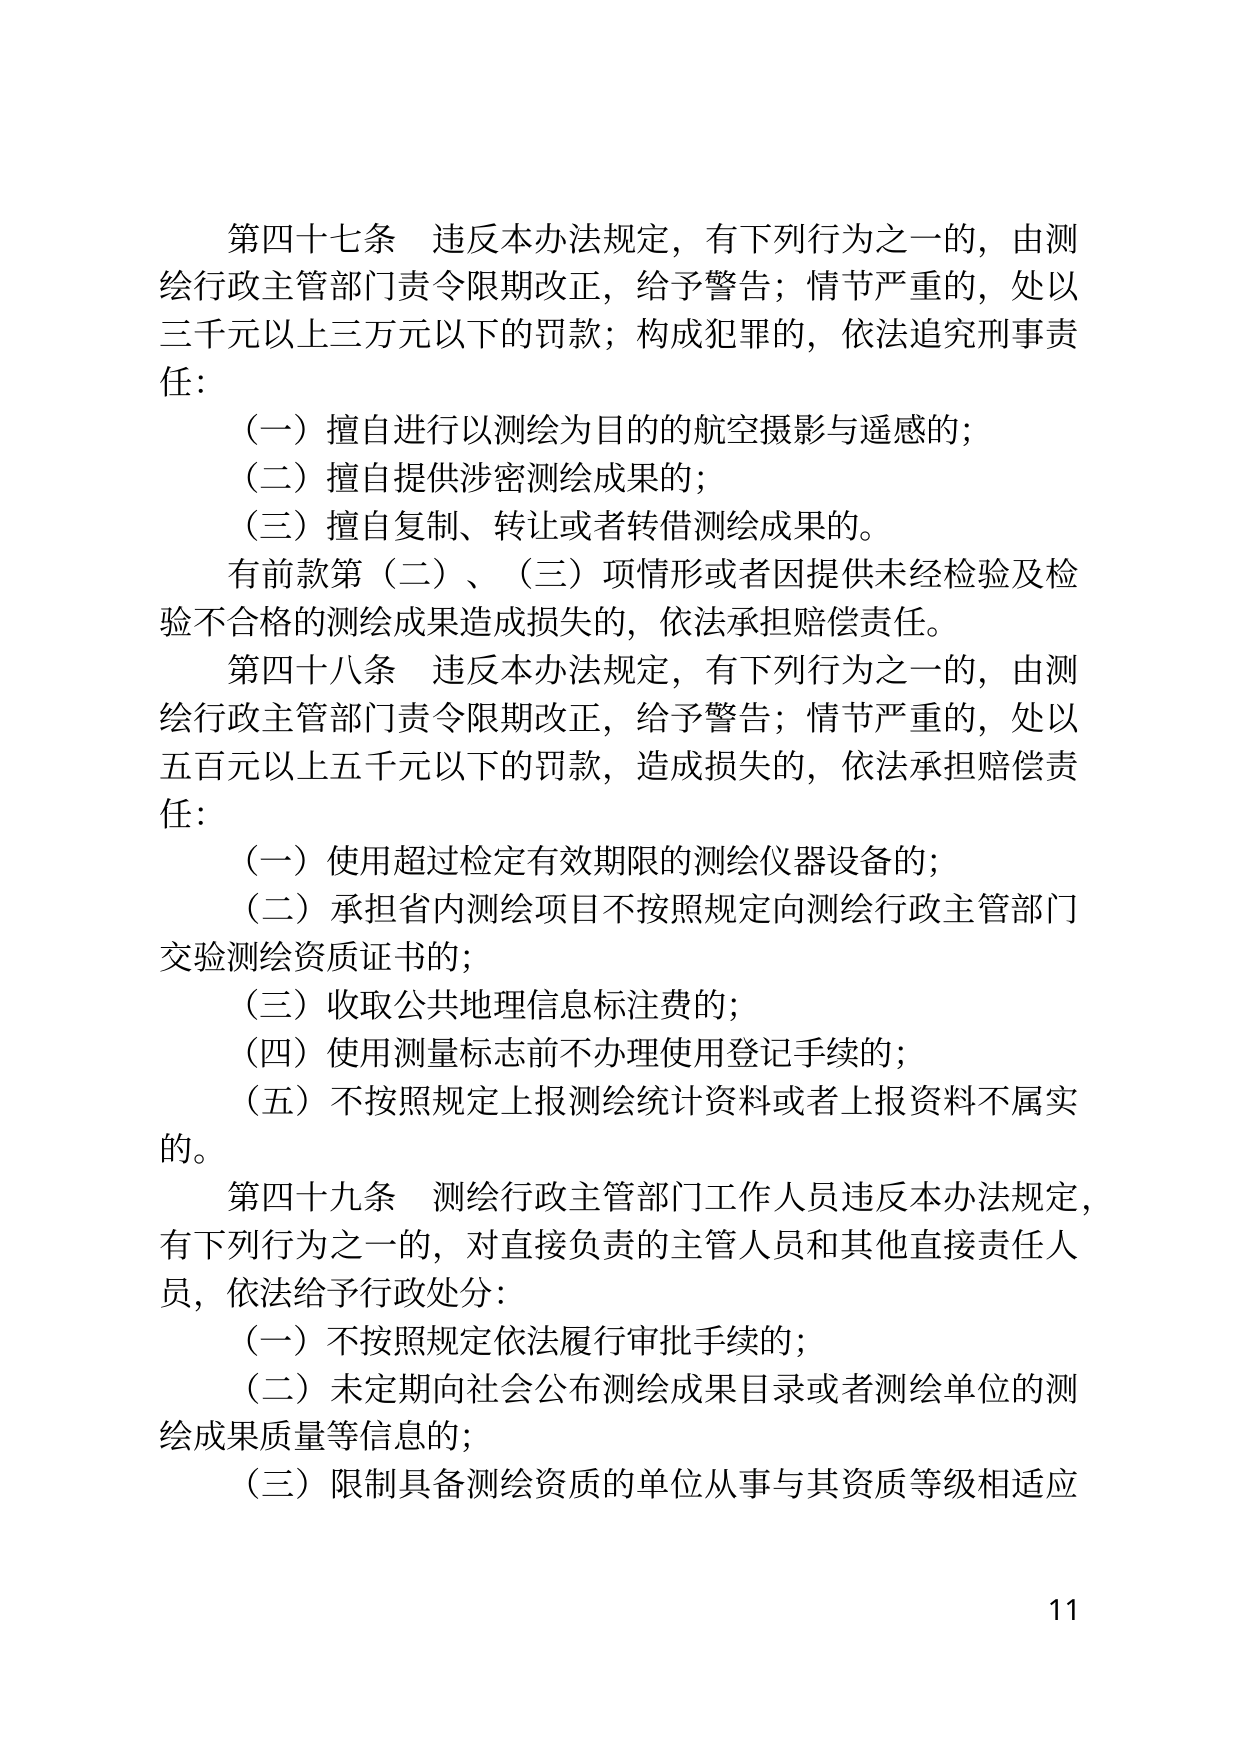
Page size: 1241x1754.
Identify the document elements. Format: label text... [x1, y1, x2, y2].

text （二）擅自提供涉密测绘成果的； [159, 452, 1081, 500]
text （一）不按照规定依法履行审批手续的； [159, 1315, 1081, 1363]
text （三）收取公共地理信息标注费的； [159, 979, 1081, 1027]
text （三）擅自复制、转让或者转借测绘成果的。 [159, 500, 1081, 548]
text 第四十七条 违反本办法规定，有下列行为之一的，由测绘行政主管部门责令限期改正，给予警告；情节严重的，处以三千元以上三万元以下的罚款；构成犯罪的，依法追究刑事责任： [159, 213, 1081, 404]
text 有前款第（二）、（三）项情形或者因提供未经检验及检验不合格的测绘成果造成损失的，依法承担赔偿责任。 [159, 548, 1081, 644]
text 第四十八条 违反本办法规定，有下列行为之一的，由测绘行政主管部门责令限期改正，给予警告；情节严重的，处以五百元以上五千元以下的罚款，造成损失的，依法承担赔偿责任： [159, 644, 1081, 836]
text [159, 1458, 1081, 1506]
text （一）使用超过检定有效期限的测绘仪器设备的； [159, 836, 1081, 883]
text （五）不按照规定上报测绘统计资料或者上报资料不属实的。 [159, 1075, 1081, 1171]
text （一）擅自进行以测绘为目的的航空摄影与遥感的； [159, 404, 1081, 452]
text （二）未定期向社会公布测绘成果目录或者测绘单位的测绘成果质量等信息的； [159, 1363, 1081, 1458]
text （二）承担省内测绘项目不按照规定向测绘行政主管部门交验测绘资质证书的； [159, 883, 1081, 979]
text （四）使用测量标志前不办理使用登记手续的； [159, 1027, 1081, 1075]
text 第四十九条 测绘行政主管部门工作人员违反本办法规定，有下列行为之一的，对直接负责的主管人员和其他直接责任人员，依法给予行政处分： [159, 1171, 1081, 1315]
